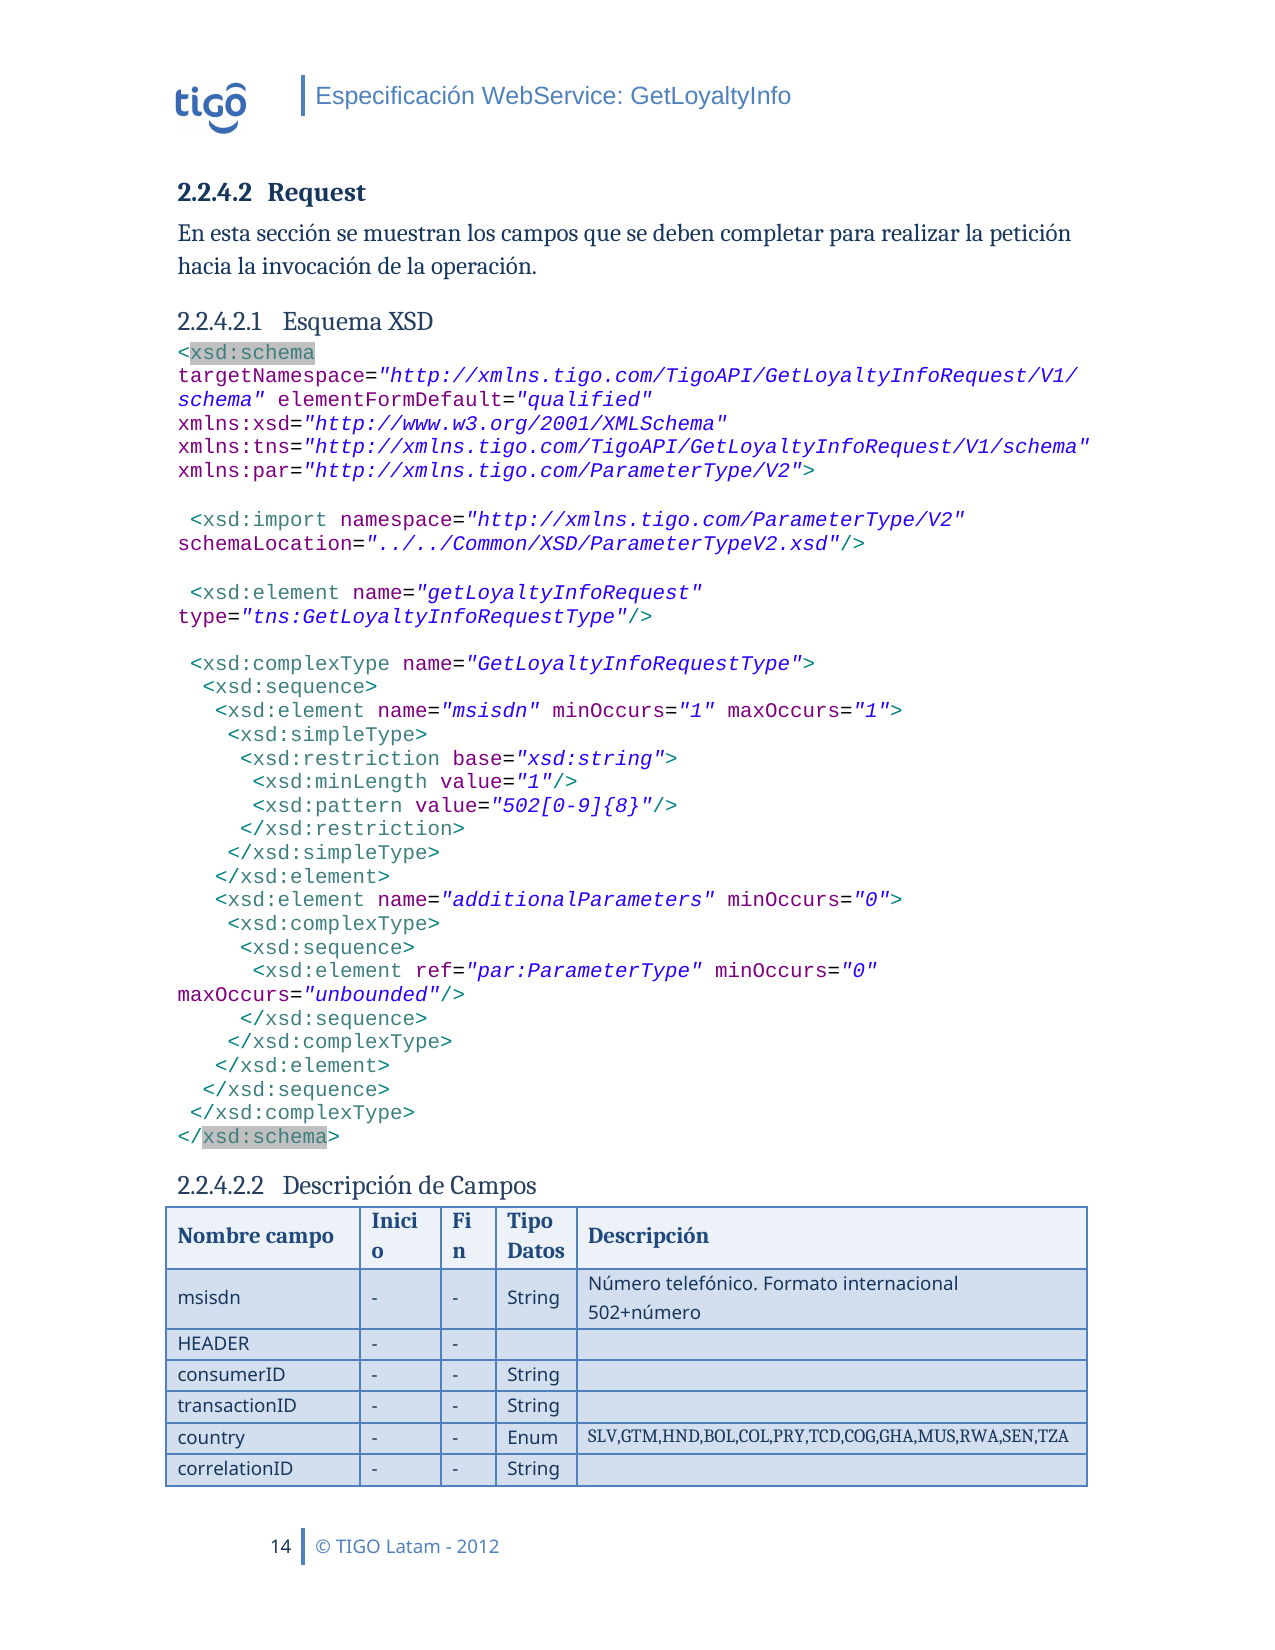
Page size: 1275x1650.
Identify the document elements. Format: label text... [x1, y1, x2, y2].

table_cell - [361, 1270, 440, 1328]
text <xsd:schema targetNamespace="http://xmlns.tigo.com/TigoAPI/GetLoyaltyInfoRequest/V1/schema" elementFormDefault="qualified" xmlns:xsd="http://www.w3.org/2001/XMLSchema" xmlns:tns="http://xmlns.tigo.com/TigoAPI/GetLoyaltyInfoRequest/V1/schema" xmlns:par="http://xmlns.tigo.com/ParameterType/V2"> [177, 342, 1098, 484]
text <xsd:minLength value="1"/> [177, 771, 1098, 795]
table_cell country [167, 1424, 359, 1453]
text <xsd:pattern value="502[0-9]{8}"/> [177, 795, 1098, 818]
table_cell String [497, 1361, 576, 1390]
text </xsd:complexType> [177, 1031, 1098, 1055]
subtitle Esquema XSD [177, 306, 1098, 337]
text <xsd:element name="msisdn" minOccurs="1" maxOccurs="1"> [177, 700, 1098, 724]
table_cell consumerID [167, 1361, 359, 1390]
text <xsd:element ref="par:ParameterType" minOccurs="0" maxOccurs="unbounded"/> [177, 960, 1098, 1008]
subtitle Descripción de Campos [177, 1170, 1098, 1201]
text <xsd:element name="additionalParameters" minOccurs="0"> [177, 889, 1098, 913]
table_cell HEADER [167, 1330, 359, 1359]
text </xsd:complexType> [177, 1102, 1098, 1126]
table_cell String [497, 1455, 576, 1485]
text </xsd:restriction> [177, 818, 1098, 842]
table_cell String [497, 1270, 576, 1328]
text <xsd:simpleType> [177, 724, 1098, 747]
text <xsd:complexType name="GetLoyaltyInfoRequestType"> [177, 653, 1098, 677]
table_cell String [497, 1392, 576, 1422]
text </xsd:element> [177, 866, 1098, 889]
table_cell SLV,GTM,HND,BOL,COL,PRY,TCD,COG,GHA,MUS,RWA,SEN,TZA [578, 1424, 1086, 1453]
table_cell - [361, 1361, 440, 1390]
table_header Tipo Datos [497, 1208, 576, 1268]
table_cell correlationID [167, 1455, 359, 1485]
text </xsd:simpleType> [177, 842, 1098, 866]
subtitle Request [177, 177, 1098, 208]
table_cell Enum [497, 1424, 576, 1453]
table_cell Número telefónico. Formato internacional 502+número [578, 1270, 1086, 1328]
picture [175, 82, 247, 135]
table_cell - [442, 1455, 495, 1485]
table_header Fin [442, 1208, 495, 1268]
table_header Nombre campo [167, 1208, 359, 1268]
table_cell [578, 1455, 1086, 1485]
table_cell - [442, 1361, 495, 1390]
text <xsd:sequence> [177, 937, 1098, 960]
table_cell [578, 1392, 1086, 1422]
table_header Descripción [578, 1208, 1086, 1268]
table_cell [578, 1361, 1086, 1390]
text </xsd:schema> [327, 1126, 1098, 1149]
table_header Inicio [361, 1208, 440, 1268]
table_cell - [361, 1330, 440, 1359]
table_cell - [442, 1392, 495, 1422]
table_cell - [361, 1424, 440, 1453]
text </xsd:element> [177, 1055, 1098, 1078]
table_cell [497, 1330, 576, 1359]
text <xsd:import namespace="http://xmlns.tigo.com/ParameterType/V2" schemaLocation="../../Common/XSD/ParameterTypeV2.xsd"/> [177, 509, 1098, 556]
text <xsd:element name="getLoyaltyInfoRequest" type="tns:GetLoyaltyInfoRequestType"/> [177, 582, 1098, 629]
text <xsd:restriction base="xsd:string"> [177, 747, 1098, 771]
table_cell - [361, 1455, 440, 1485]
text </xsd:sequence> [177, 1008, 1098, 1031]
table_cell msisdn [167, 1270, 359, 1328]
text </xsd:sequence> [177, 1078, 1098, 1102]
text En esta sección se muestran los campos que se deben completar para realizar la petición hacia la invocación de la operación. [177, 219, 1098, 281]
text <xsd:complexType> [177, 913, 1098, 937]
table_cell transactionID [167, 1392, 359, 1422]
table_cell - [442, 1270, 495, 1328]
table_cell [578, 1330, 1086, 1359]
table_cell - [442, 1330, 495, 1359]
table_cell - [361, 1392, 440, 1422]
text <xsd:sequence> [177, 677, 1098, 700]
table_cell - [442, 1424, 495, 1453]
